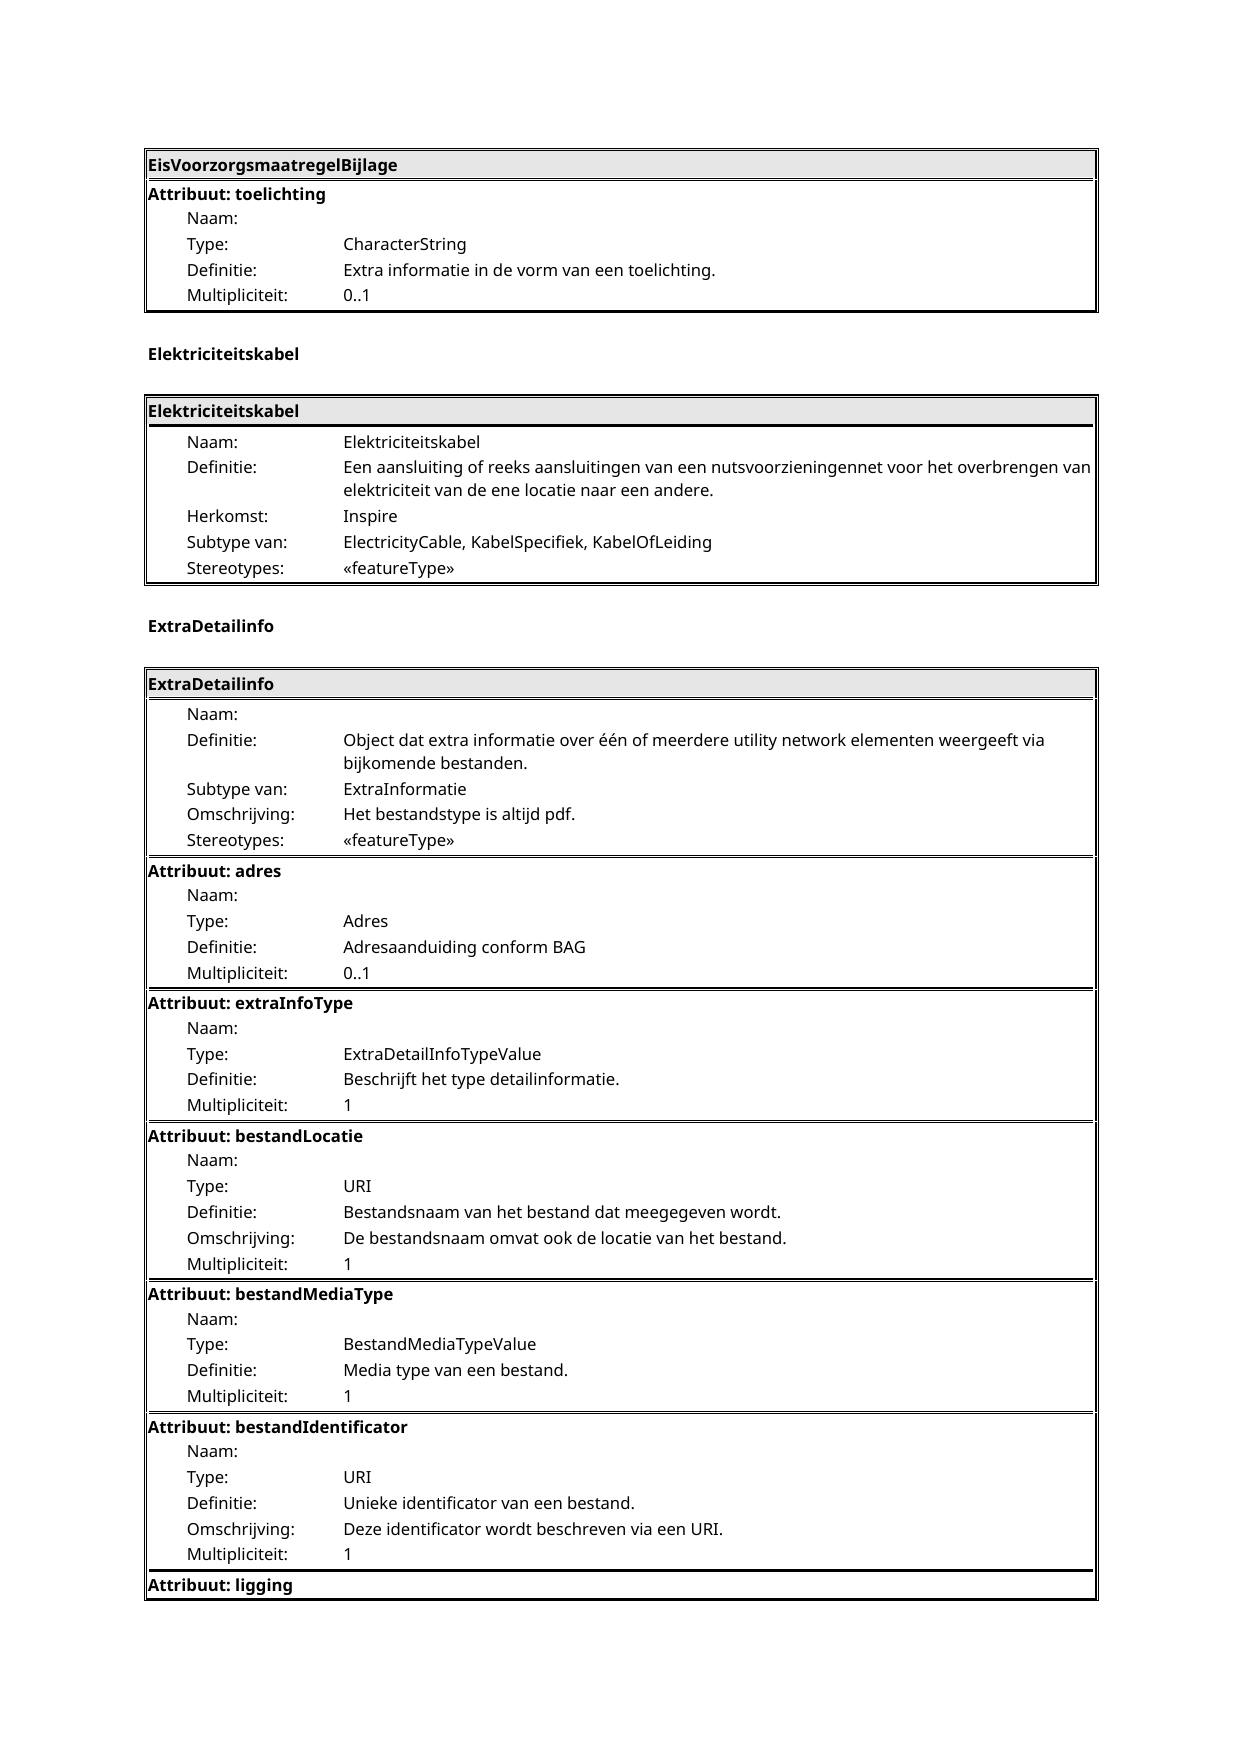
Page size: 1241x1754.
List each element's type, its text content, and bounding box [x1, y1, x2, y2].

table_cell Attribuut: bestandMediaType [147, 1278, 1096, 1411]
table_cell Attribuut: ligging [147, 1569, 1095, 1598]
table_header Elektriciteitskabel [147, 398, 1095, 424]
subtitle ExtraDetailinfo [148, 615, 1093, 637]
table_cell Attribuut: adres [145, 855, 1097, 987]
table_cell [147, 696, 1096, 855]
table_cell Attribuut: bestandIdentificator [145, 1411, 1097, 1569]
table_header ExtraDetailinfo [147, 670, 1095, 696]
subtitle Elektriciteitskabel [148, 342, 1093, 365]
table_cell Attribuut: toelichting [147, 178, 1096, 310]
table_cell Attribuut: bestandLocatie [145, 1120, 1097, 1278]
table_header EisVoorzorgsmaatregelBijlage [147, 151, 1095, 177]
table_cell Attribuut: extraInfoType [147, 987, 1096, 1120]
table_cell [147, 424, 1095, 582]
